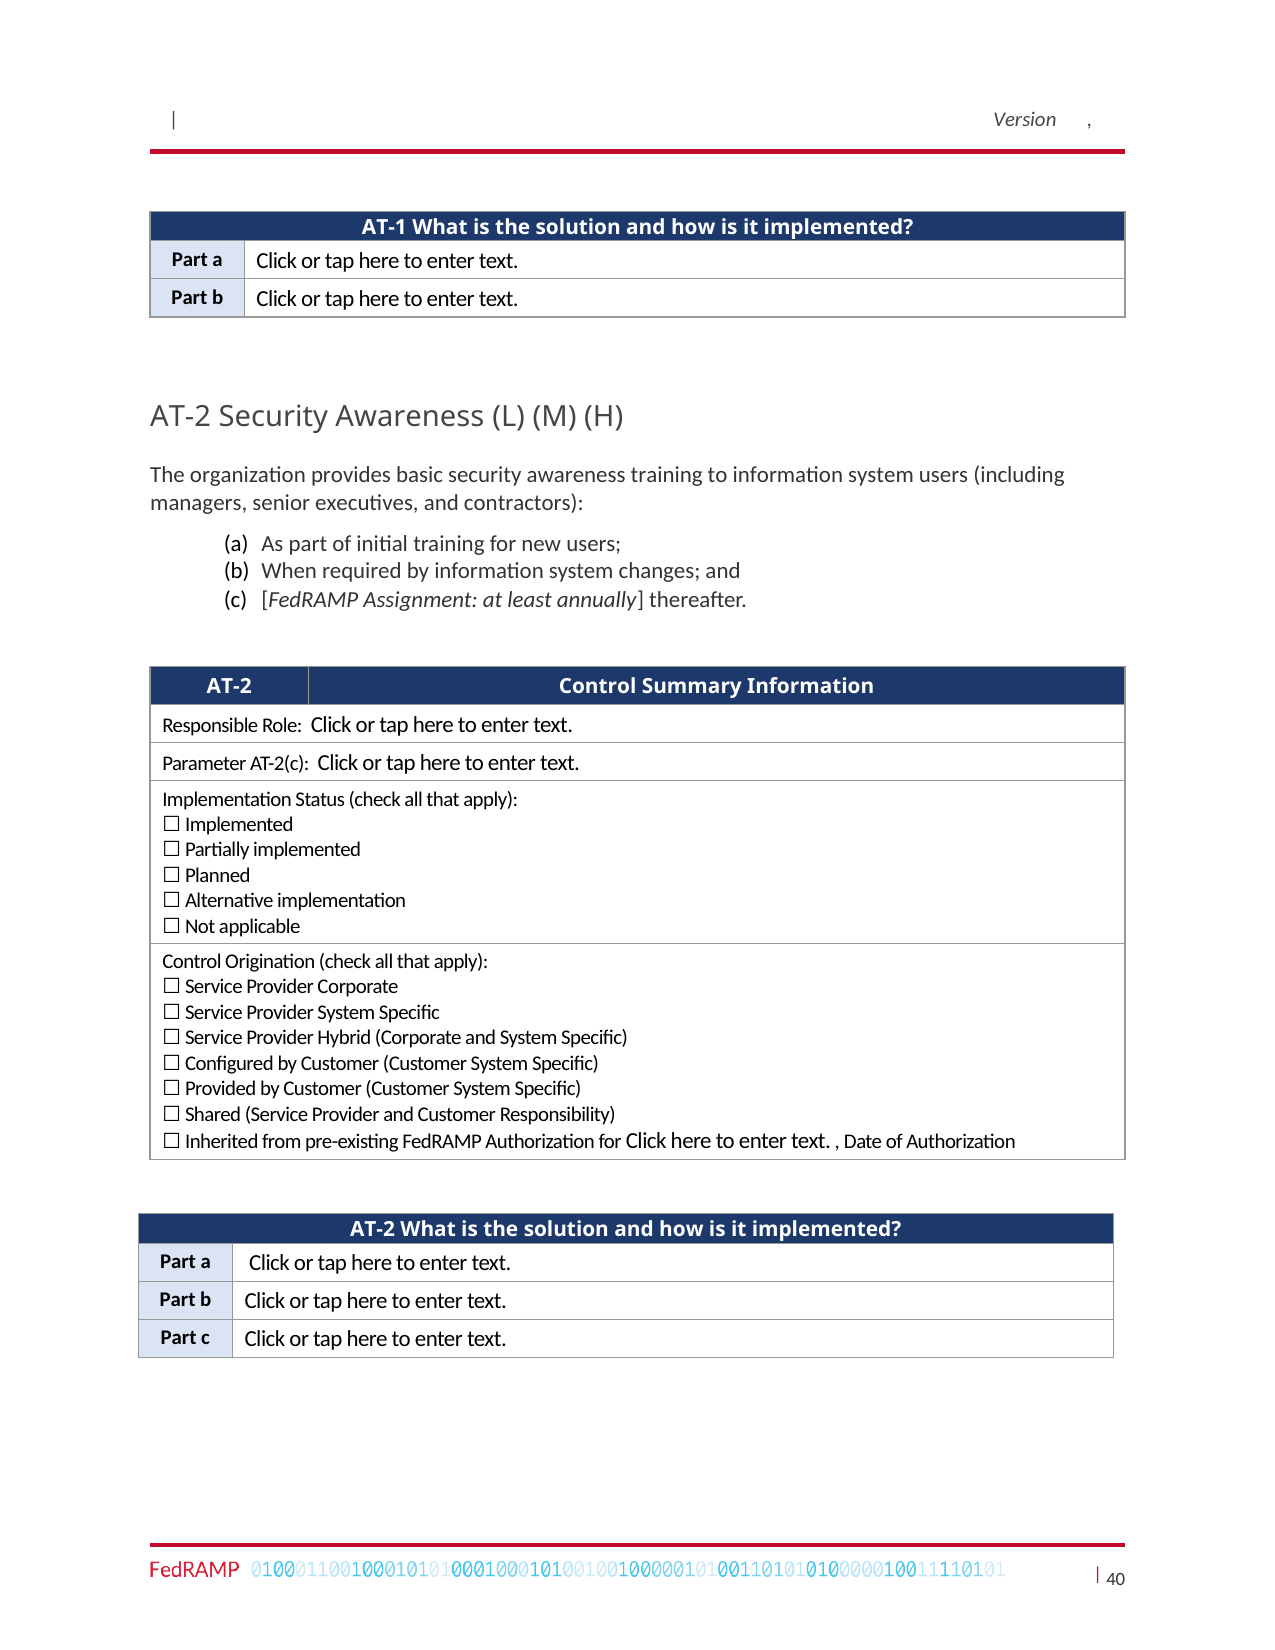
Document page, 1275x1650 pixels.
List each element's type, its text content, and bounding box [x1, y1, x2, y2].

table_cell Responsible Role: [151, 705, 1124, 742]
table_cell Part c [139, 1320, 232, 1357]
text The organization provides basic security awareness training to information system users (including managers, senior executives, and contractors): [150, 460, 1125, 516]
table_header AT-2 [151, 667, 308, 704]
table_header Control Summary Information [309, 667, 1124, 704]
table_cell Part b [151, 279, 244, 316]
table_cell Parameter AT-2(c): [151, 743, 1124, 780]
table_cell Part b [139, 1282, 232, 1319]
table_cell Implementation Status (check all that apply): Implemented Partially implemented Planned Alternative implementation Not applicable [151, 781, 1124, 943]
list As part of initial training for new users; [223, 529, 1125, 557]
list When required by information system changes; and [223, 557, 1125, 585]
table_cell [233, 1244, 1113, 1281]
list [FedRAMP Assignment: at least annually] thereafter. [223, 585, 1125, 613]
table_cell Part a [139, 1244, 232, 1281]
subtitle AT-2 Security Awareness (L) (M) (H) [150, 395, 1125, 435]
table_cell Control Origination (check all that apply): Service Provider Corporate Service Provider System Specific Service Provider Hybrid (Corporate and System Specific) Configured by Customer (Customer System Specific) Provided by Customer (Customer System Specific) Shared (Service Provider and Customer Responsibility) Inherited from pre-existing FedRAMP Authorization for , [151, 944, 1124, 1159]
picture [150, 1559, 1005, 1586]
table_header AT-2 What is the solution and how is it implemented? [139, 1214, 1113, 1243]
table_cell Part a [151, 241, 244, 278]
table_header AT-1 What is the solution and how is it implemented? [151, 212, 1124, 240]
